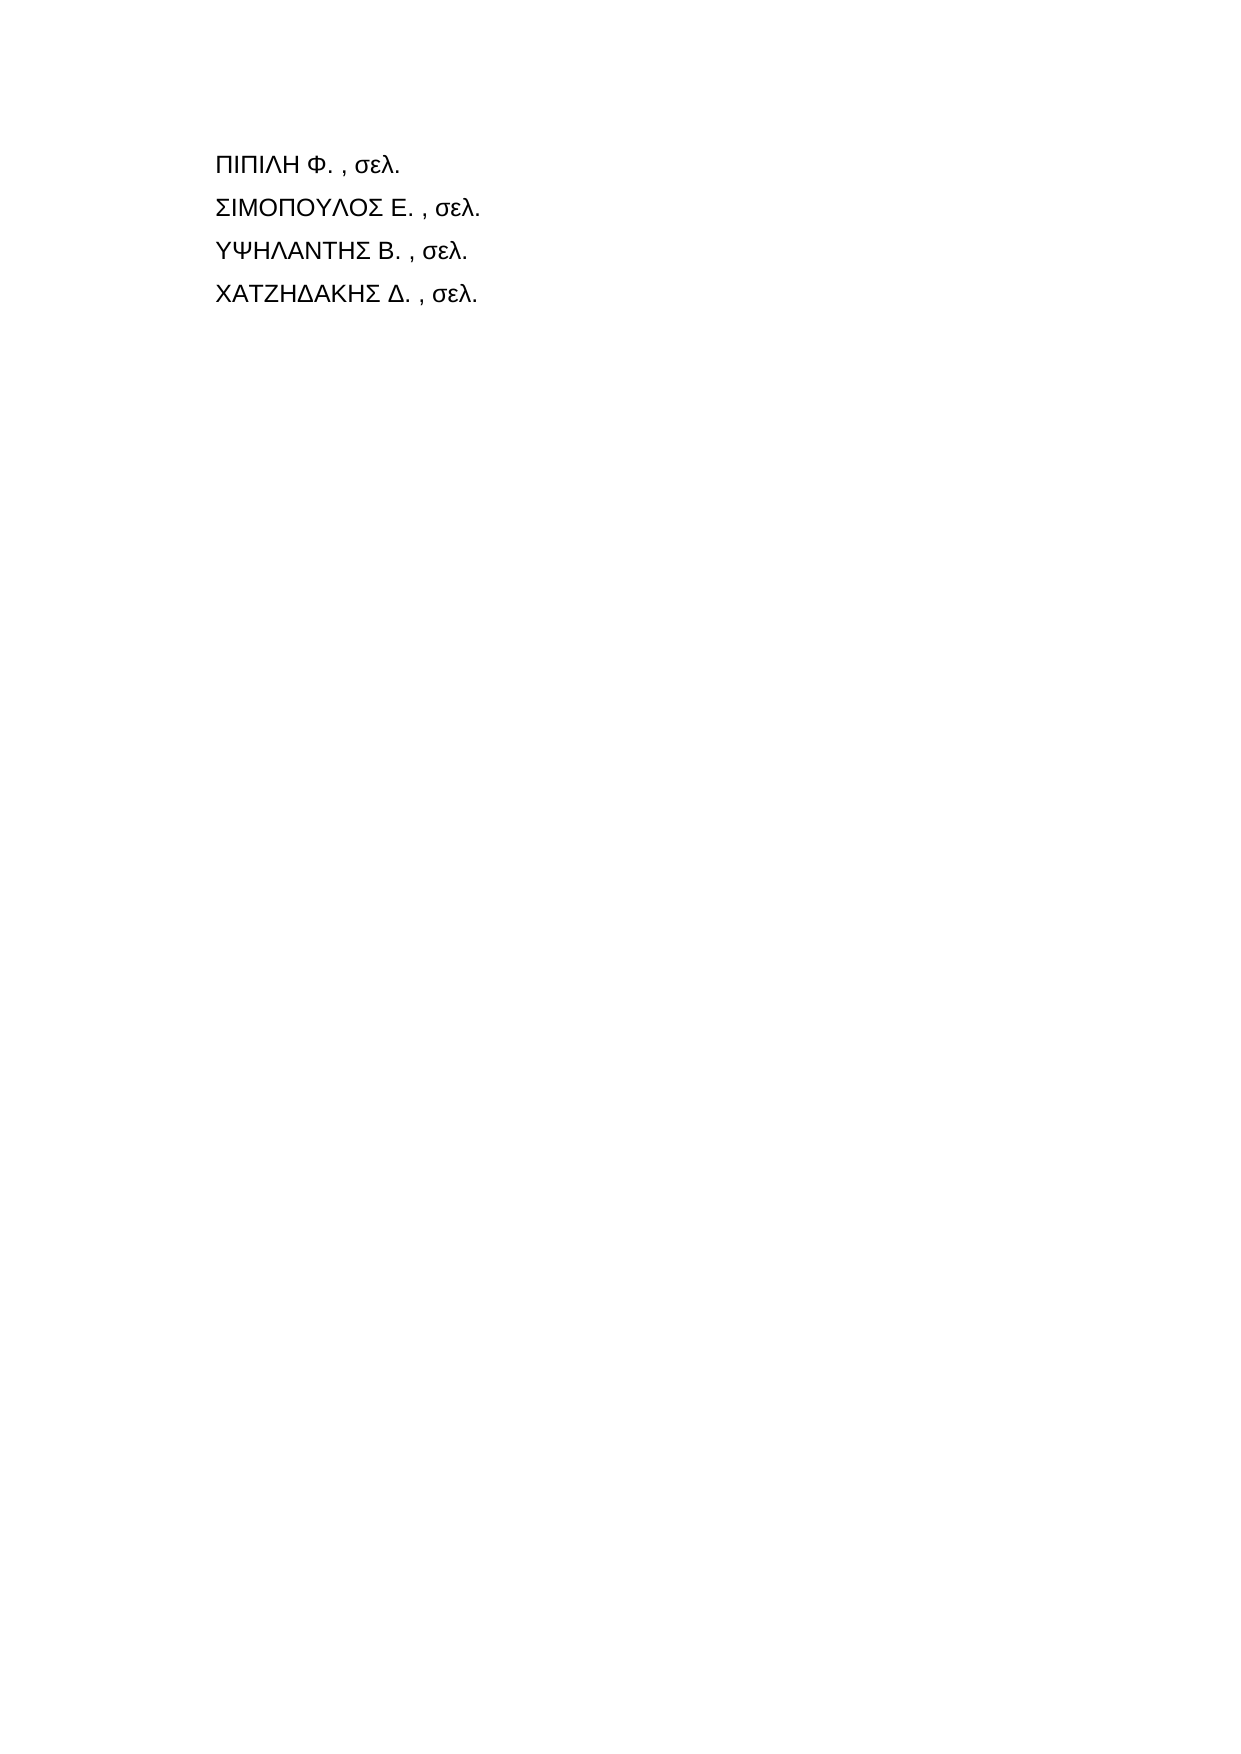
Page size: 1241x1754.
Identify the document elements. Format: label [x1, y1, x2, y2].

text [187, 150, 1053, 351]
